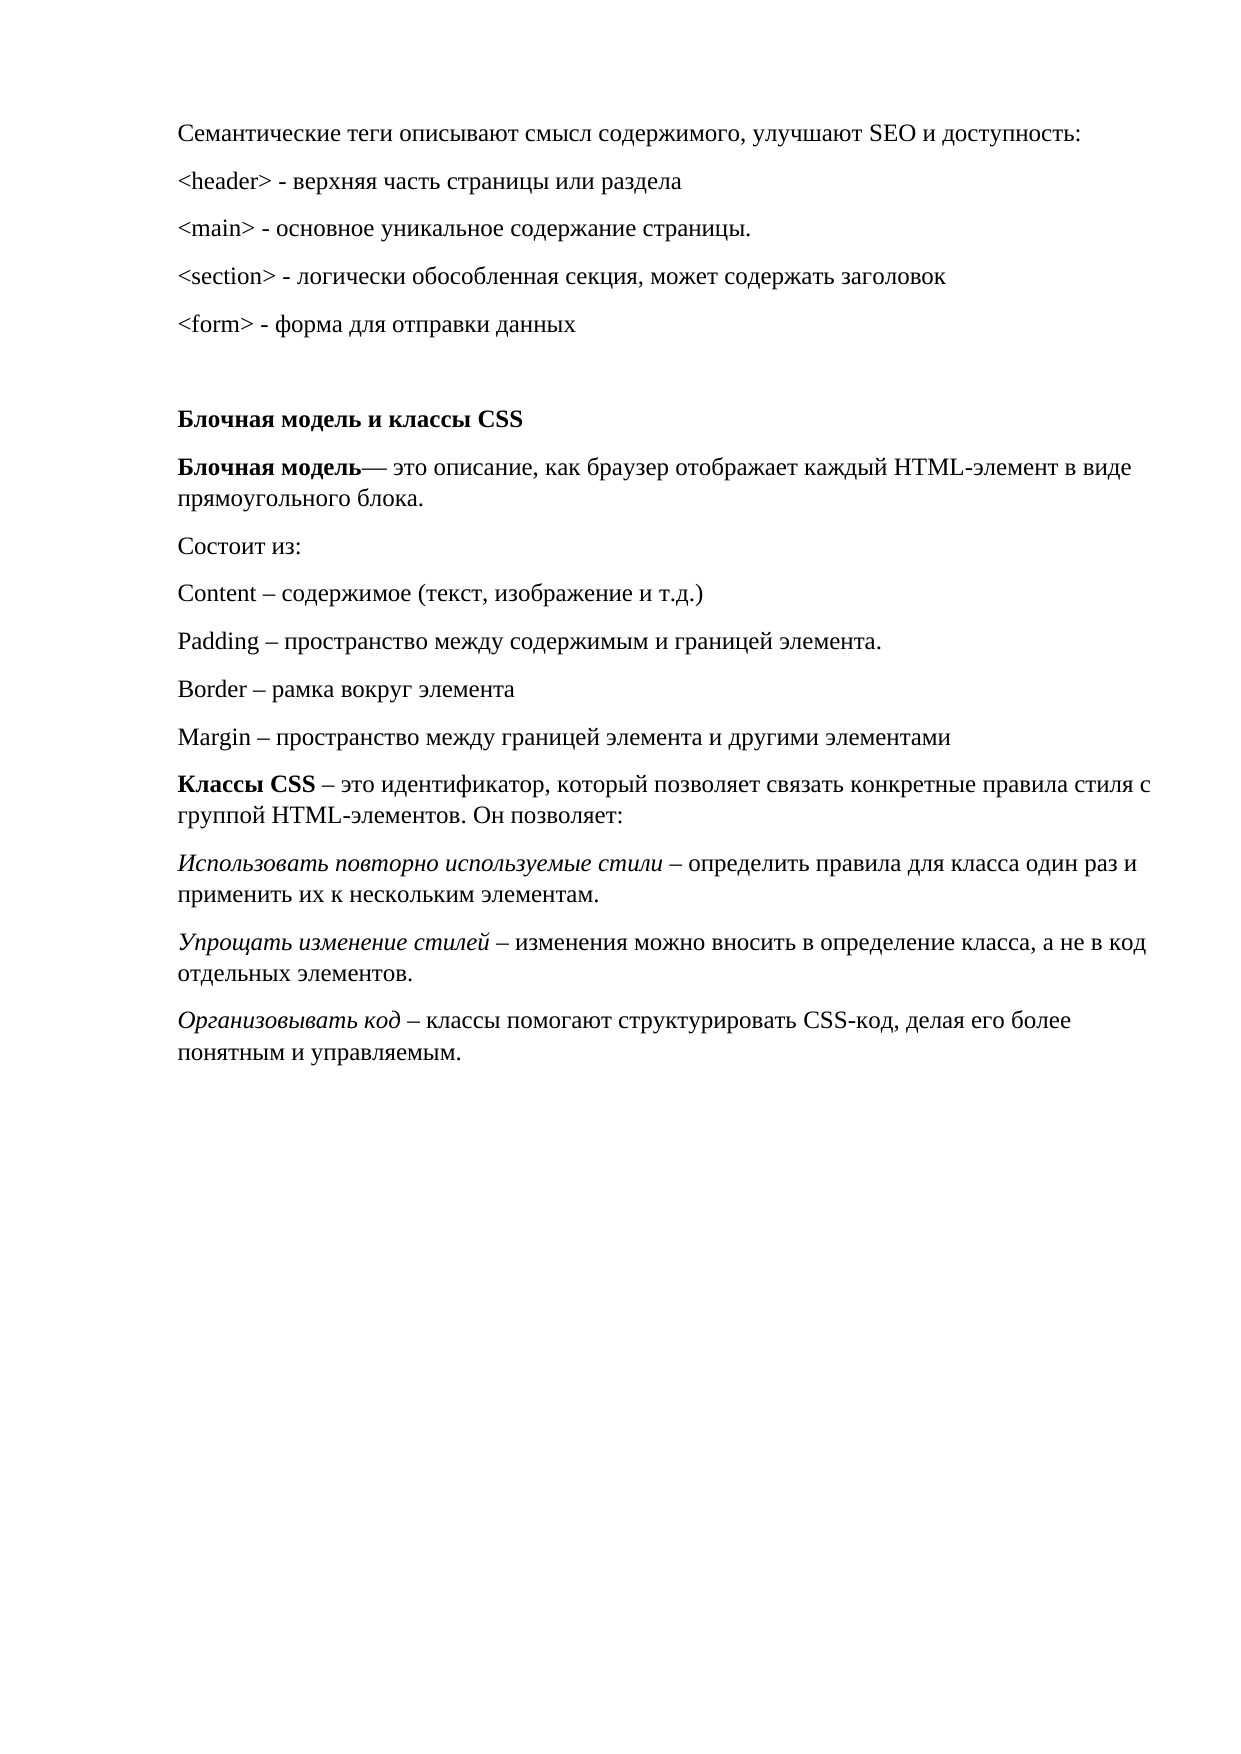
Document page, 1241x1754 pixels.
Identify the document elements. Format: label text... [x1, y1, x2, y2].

text <section> - логически обособленная секция, может содержать заголовок [177, 261, 1152, 290]
text <header> - верхняя часть страницы или раздела [177, 166, 1152, 194]
text <form> - форма для отправки данных [177, 309, 1152, 338]
text Классы CSS – это идентификатор, который позволяет связать конкретные правила стиля с группой HTML-элементов. Он позволяет: [177, 769, 1152, 829]
text Блочная модель— это описание, как браузер отображает каждый HTML-элемент в виде прямоугольного блока. [177, 452, 1152, 512]
text <main> - основное уникальное содержание страницы. [177, 213, 1152, 242]
text Content – содержимое (текст, изображение и т.д.) [177, 578, 1152, 607]
text Упрощать изменение стилей – изменения можно вносить в определение класса, а не в код отдельных элементов. [177, 927, 1152, 987]
text Border – рамка вокруг элемента [177, 674, 1152, 703]
text Семантические теги описывают смысл содержимого, улучшают SEO и доступность: [177, 118, 1152, 147]
text Состоит из: [177, 531, 1152, 559]
text Блочная модель и классы CSS [177, 404, 1152, 433]
text Организовывать код – классы помогают структурировать CSS-код, делая его более понятным и управляемым. [177, 1006, 1152, 1065]
text Margin – пространство между границей элемента и другими элементами [177, 722, 1152, 750]
text Padding – пространство между содержимым и границей элемента. [177, 626, 1152, 655]
text Использовать повторно используемые стили – определить правила для класса один раз и применить их к нескольким элементам. [177, 848, 1152, 908]
